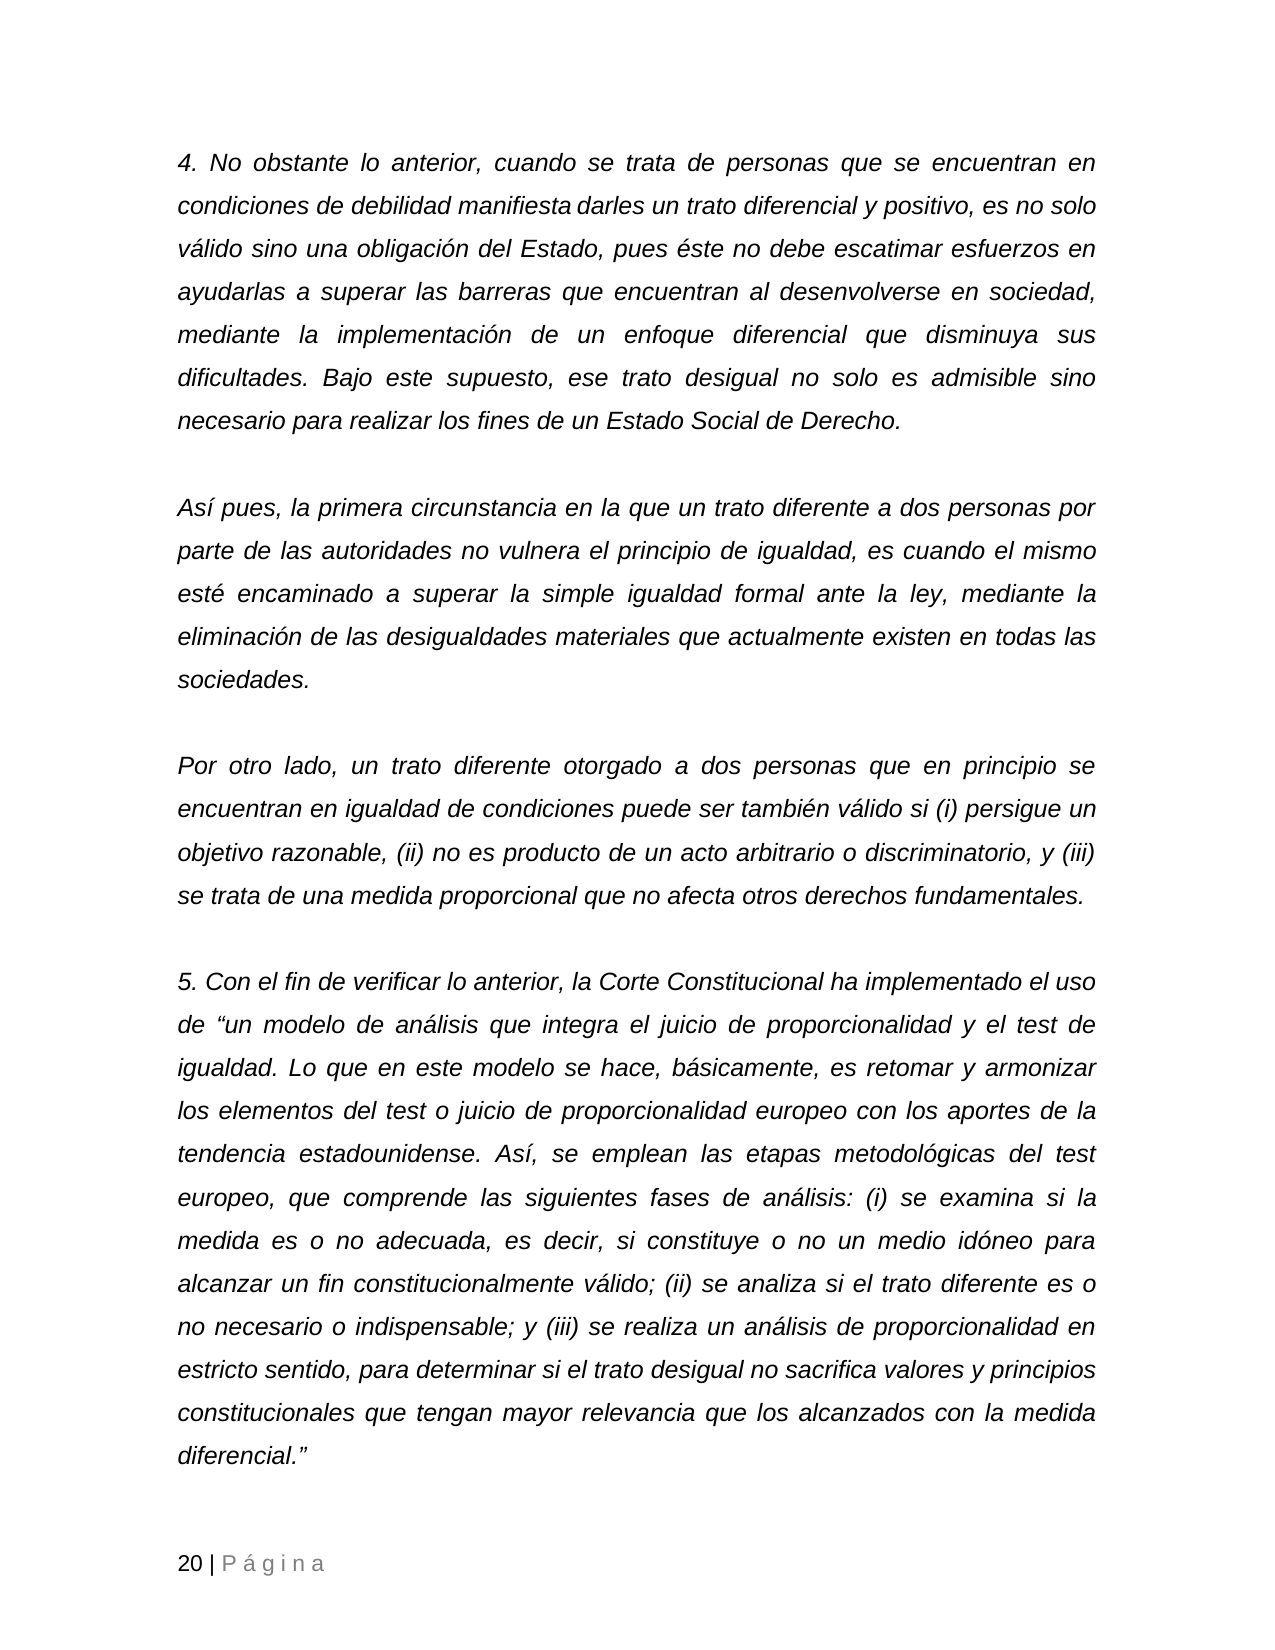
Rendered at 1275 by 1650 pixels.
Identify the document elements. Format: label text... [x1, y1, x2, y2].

text 5. Con el fin de verificar lo anterior, la Corte Constitucional ha implementado el uso de “un modelo de análisis que integra el juicio de proporcionalidad y el test de igualdad. Lo que en este modelo se hace, básicamente, es retomar y armonizar los elementos del test o juicio de proporcionalidad europeo con los aportes de la tendencia estadounidense. Así, se emplean las etapas metodológicas del test europeo, que comprende las siguientes fases de análisis: (i) se examina si la medida es o no adecuada, es decir, si constituye o no un medio idóneo para alcanzar un fin constitucionalmente válido; (ii) se analiza si el trato diferente es o no necesario o indispensable; y (iii) se realiza un análisis de proporcionalidad en estricto sentido, para determinar si el trato desigual no sacrifica valores y principios constitucionales que tengan mayor relevancia que los alcanzados con la medida diferencial.” [177, 967, 1098, 1470]
text Por otro lado, un trato diferente otorgado a dos personas que en principio se encuentran en igualdad de condiciones puede ser también válido si (i) persigue un objetivo razonable, (ii) no es producto de un acto arbitrario o discriminatorio, y (iii) se trata de una medida proporcional que no afecta otros derechos fundamentales. [177, 751, 1098, 909]
text Así pues, la primera circunstancia en la que un trato diferente a dos personas por parte de las autoridades no vulnera el principio de igualdad, es cuando el mismo esté encaminado a superar la simple igualdad formal ante la ley, mediante la eliminación de las desigualdades materiales que actualmente existen en todas las sociedades. [177, 493, 1098, 694]
text 4. No obstante lo anterior, cuando se trata de personas que se encuentran en condiciones de debilidad manifiesta darles un trato diferencial y positivo, es no solo válido sino una obligación del Estado, pues éste no debe escatimar esfuerzos en ayudarlas a superar las barreras que encuentran al desenvolverse en sociedad, mediante la implementación de un enfoque diferencial que disminuya sus dificultades. Bajo este supuesto, ese trato desigual no solo es admisible sino necesario para realizar los fines de un Estado Social de Derecho. [177, 148, 1098, 435]
